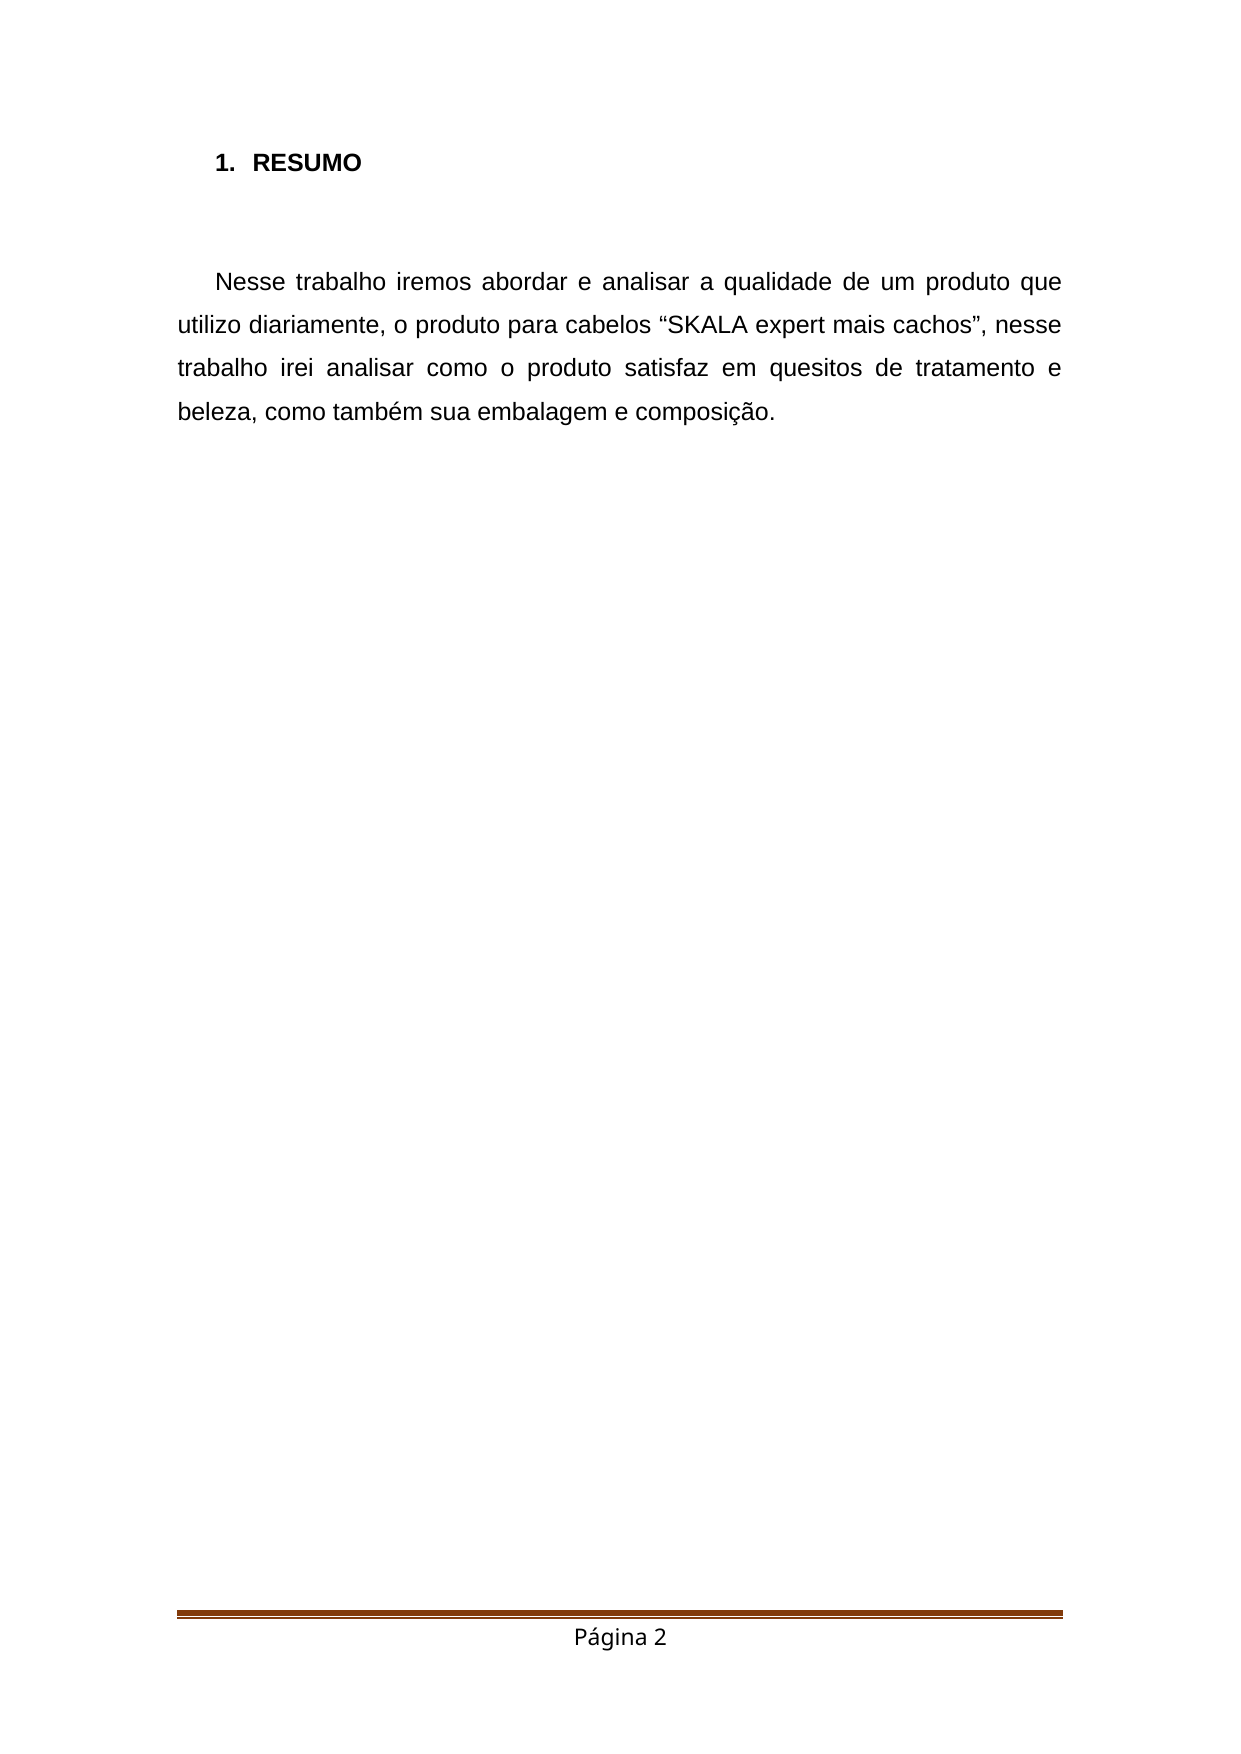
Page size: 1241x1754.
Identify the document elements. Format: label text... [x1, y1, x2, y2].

subtitle RESUMO [215, 148, 1063, 176]
text Nesse trabalho iremos abordar e analisar a qualidade de um produto que utilizo diariamente, o produto para cabelos “SKALA expert mais cachos”, nesse trabalho irei analisar como o produto satisfaz em quesitos de tratamento e beleza, como também sua embalagem e composição. [177, 267, 1063, 425]
